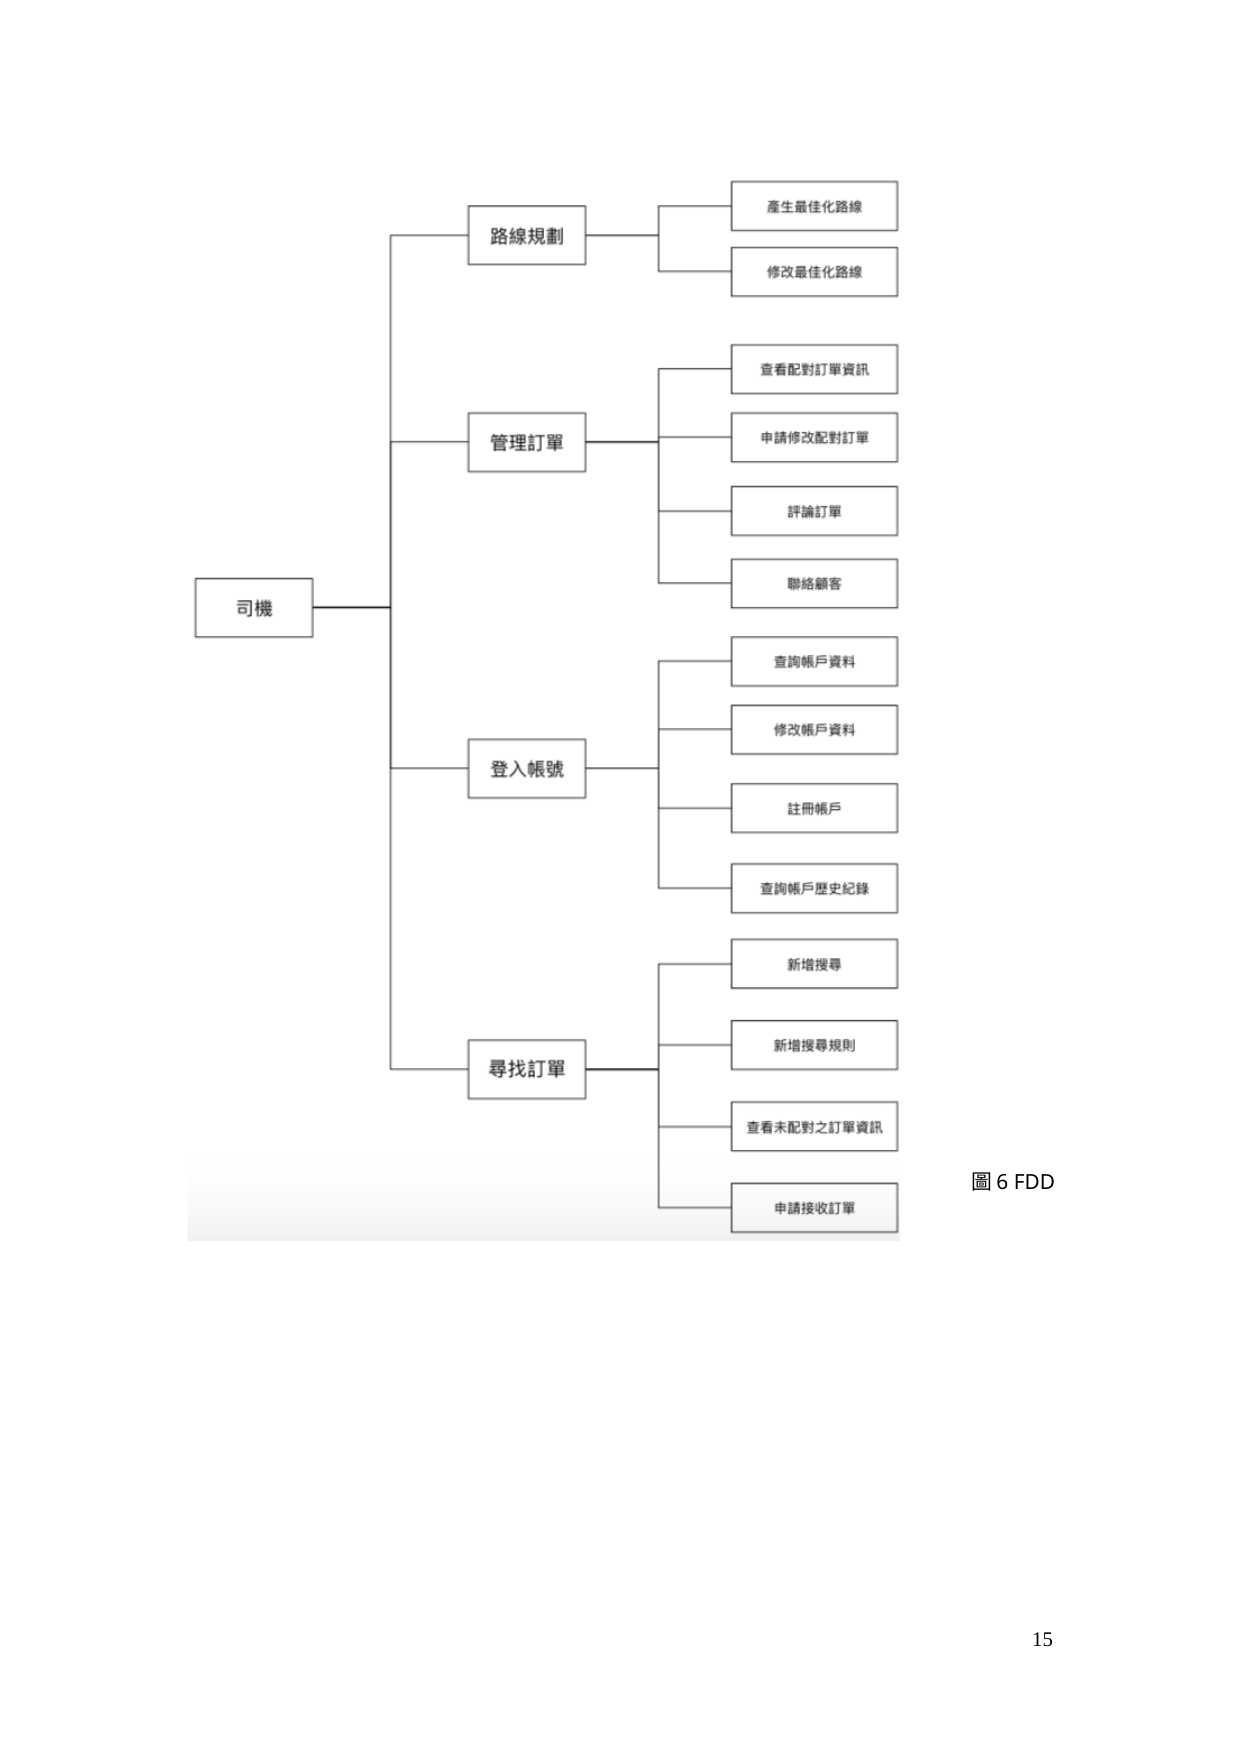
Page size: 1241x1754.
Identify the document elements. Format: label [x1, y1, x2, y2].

picture [187, 176, 901, 1241]
